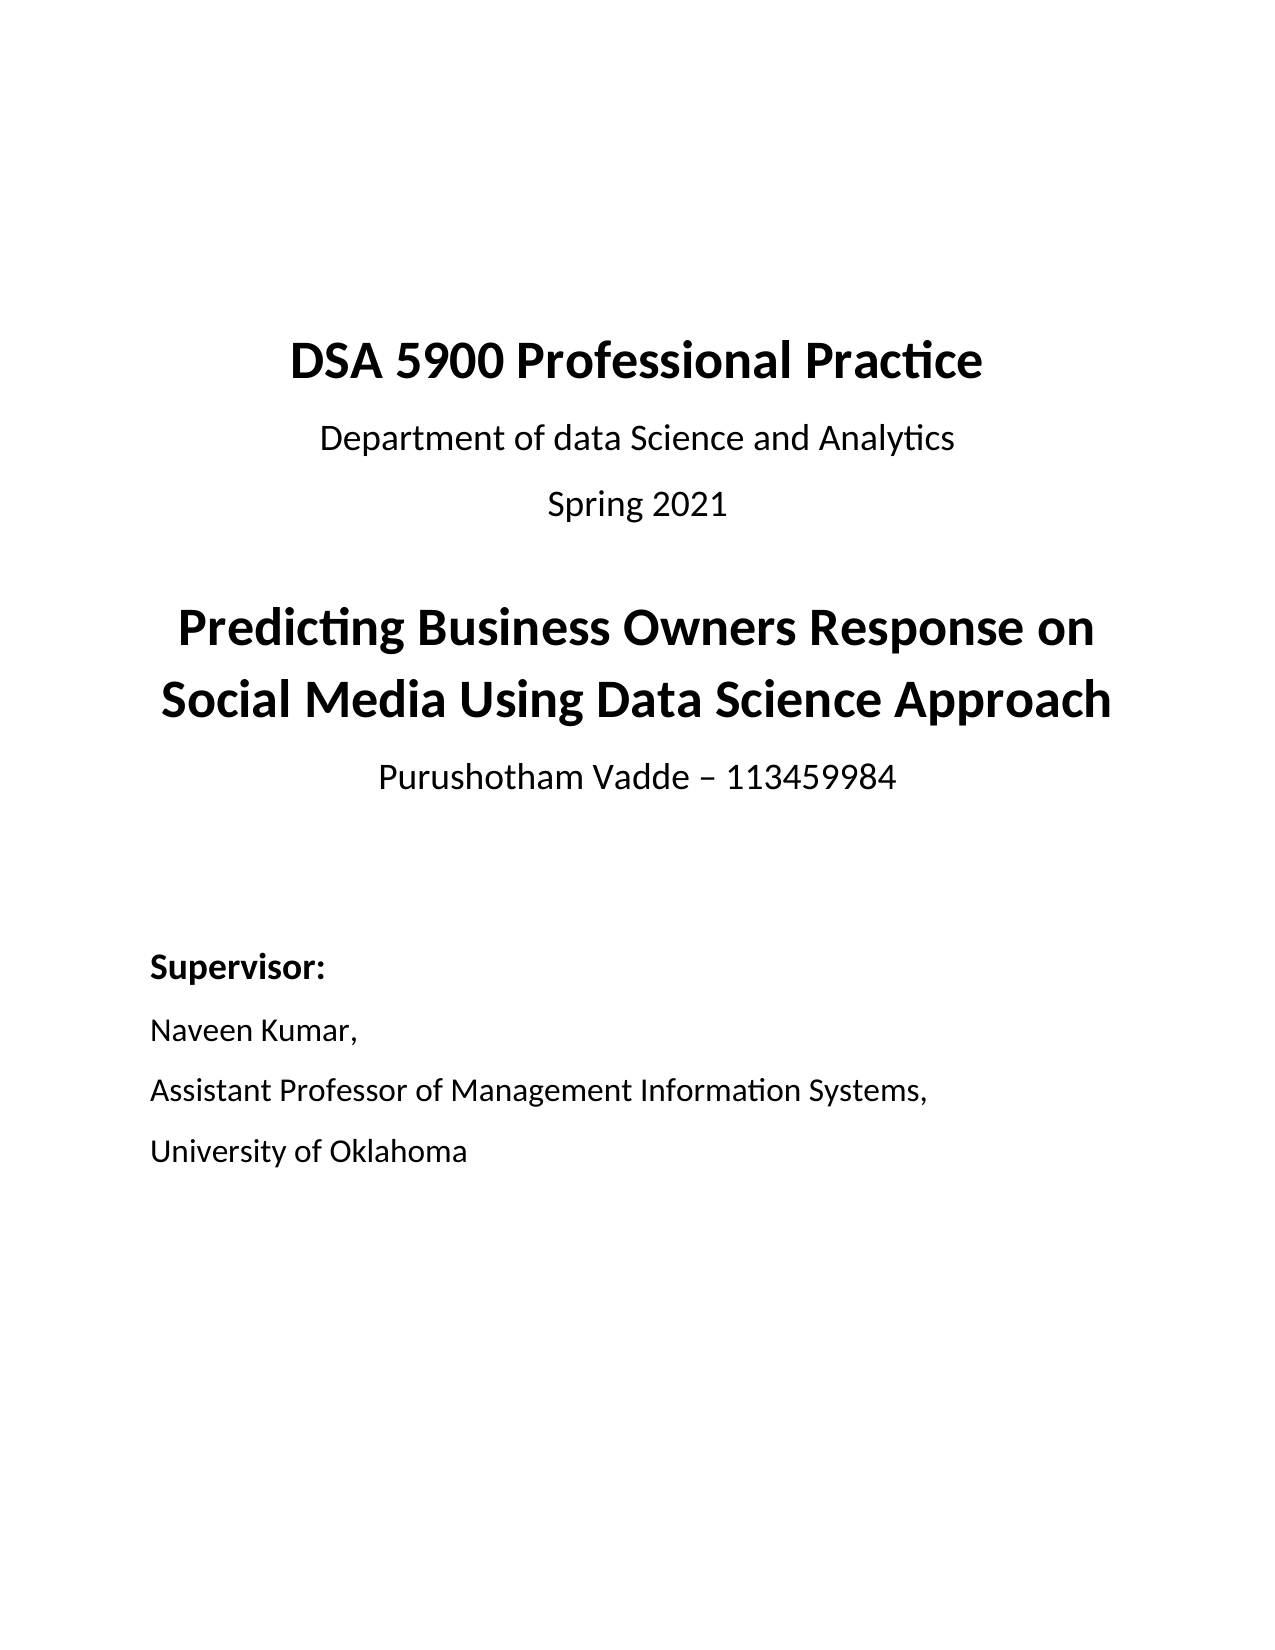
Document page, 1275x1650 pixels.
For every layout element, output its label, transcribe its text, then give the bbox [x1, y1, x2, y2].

text Department of data Science and Analytics [150, 414, 1125, 460]
text Spring 2021 [150, 480, 1125, 526]
text Predicting Business Owners Response on Social Media Using Data Science Approach [150, 593, 1125, 731]
text DSA 5900 Professional Practice [150, 326, 1125, 392]
text Assistant Professor of Management Information Systems, [150, 1069, 1125, 1110]
text Naveen Kumar, [150, 1009, 1125, 1049]
text Supervisor: [150, 943, 1125, 988]
text University of Oklahoma [150, 1130, 1125, 1171]
text Purushotham Vadde – 113459984 [150, 753, 1125, 798]
